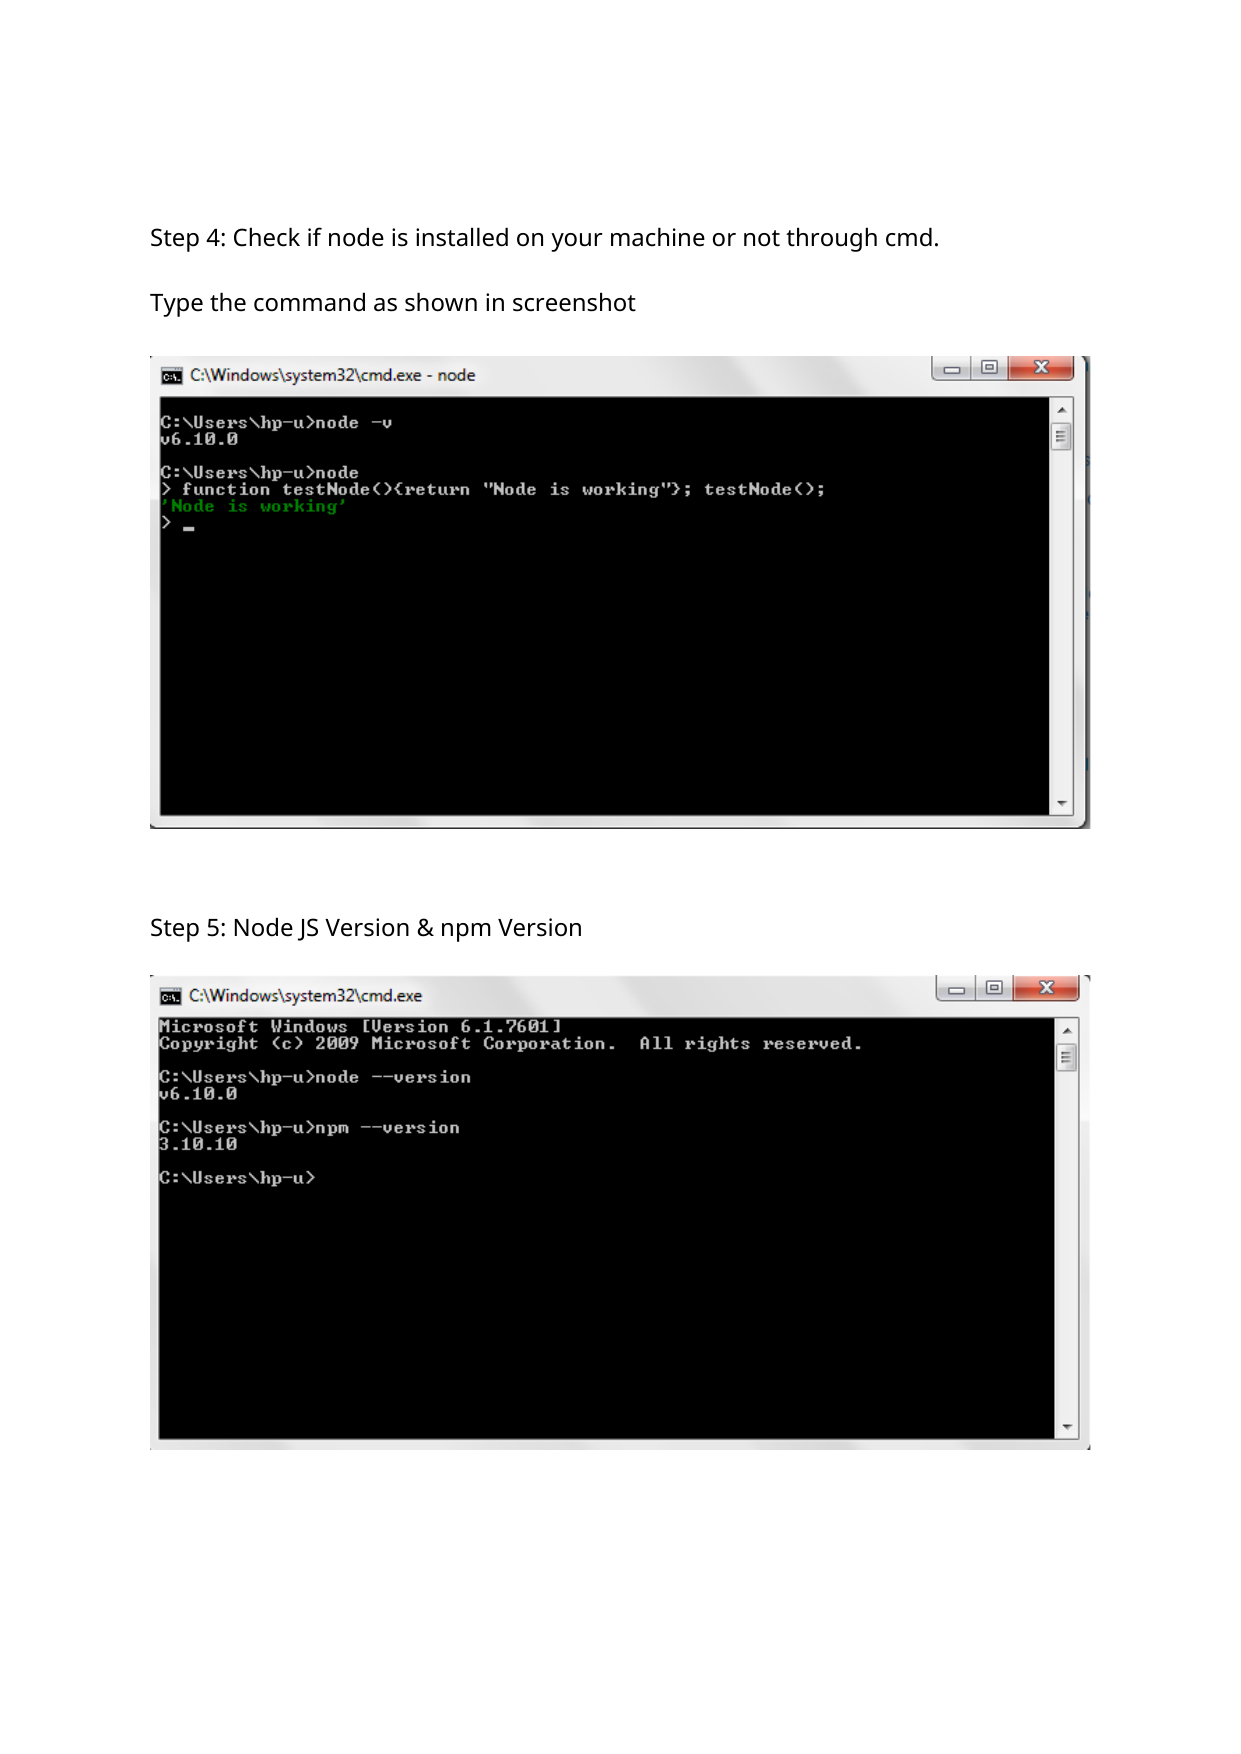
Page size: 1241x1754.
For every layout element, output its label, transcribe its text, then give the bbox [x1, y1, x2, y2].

text Step 5: Node JS Version & npm Version [150, 911, 1090, 943]
text Type the command as shown in screenshot [150, 286, 1090, 318]
text Step 4: Check if node is installed on your machine or not through cmd. [150, 221, 1090, 253]
picture [150, 356, 1091, 829]
picture [150, 975, 1091, 1450]
